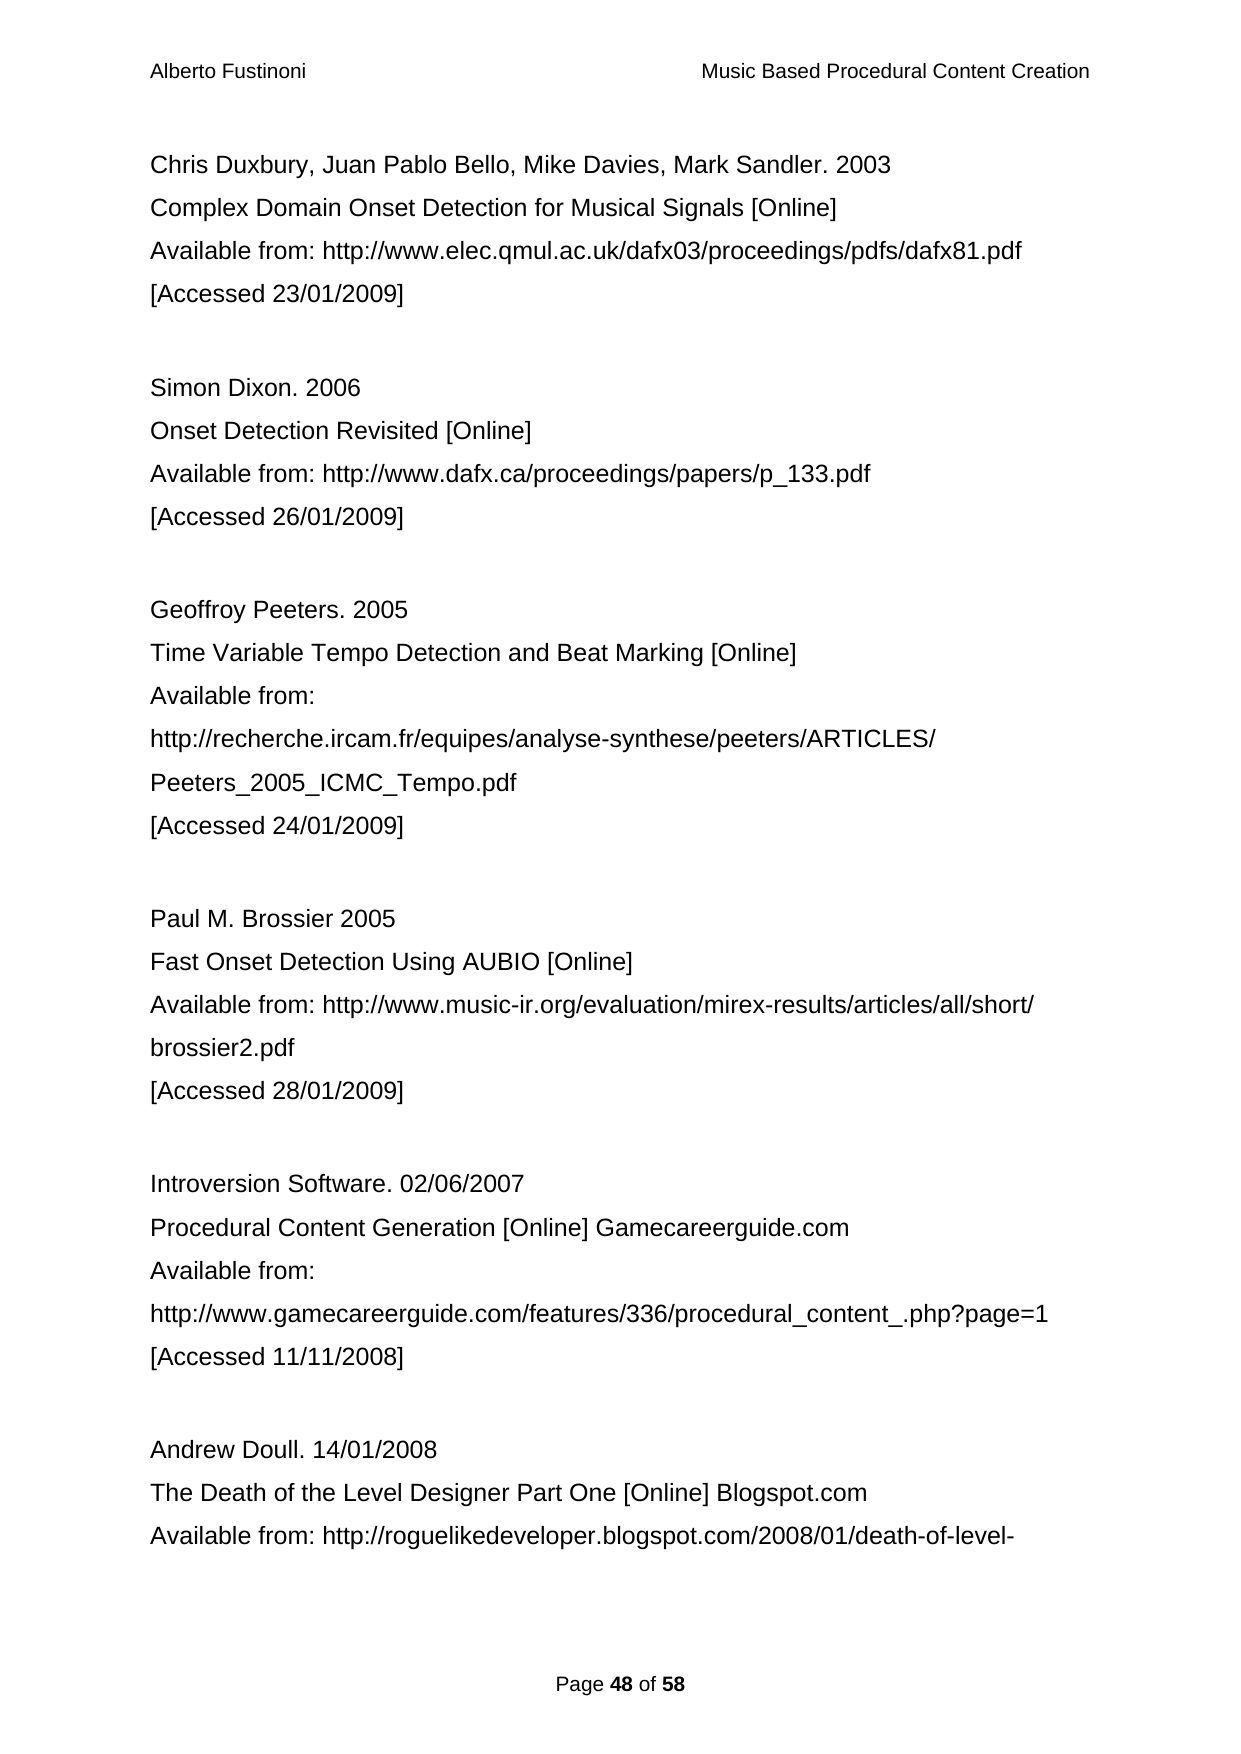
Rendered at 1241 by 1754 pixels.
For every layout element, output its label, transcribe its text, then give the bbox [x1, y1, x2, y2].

text Simon Dixon. 2006 Onset Detection Revisited [Online] Available from: http://www.dafx.ca/proceedings/papers/p_133.pdf [Accessed 26/01/2009] [150, 372, 1090, 531]
text Paul M. Brossier 2005 Fast Onset Detection Using AUBIO [Online] Available from: http://www.music-ir.org/evaluation/mirex-results/articles/all/short/brossier2.pdf [Accessed 28/01/2009] [150, 904, 1090, 1105]
text Geoffroy Peeters. 2005 Time Variable Tempo Detection and Beat Marking [Online] Available from: http://recherche.ircam.fr/equipes/analyse-synthese/peeters/ARTICLES/Peeters_2005_ICMC_Tempo.pdf [Accessed 24/01/2009] [150, 595, 1090, 839]
text Introversion Software. 02/06/2007 Procedural Content Generation [Online] Gamecareerguide.com Available from: http://www.gamecareerguide.com/features/336/procedural_content_.php?page=1 [Accessed 11/11/2008] [150, 1169, 1090, 1371]
text Chris Duxbury, Juan Pablo Bello, Mike Davies, Mark Sandler. 2003 Complex Domain Onset Detection for Musical Signals [Online] Available from: http://www.elec.qmul.ac.uk/dafx03/proceedings/pdfs/dafx81.pdf [Accessed 23/01/2009] [150, 150, 1090, 308]
